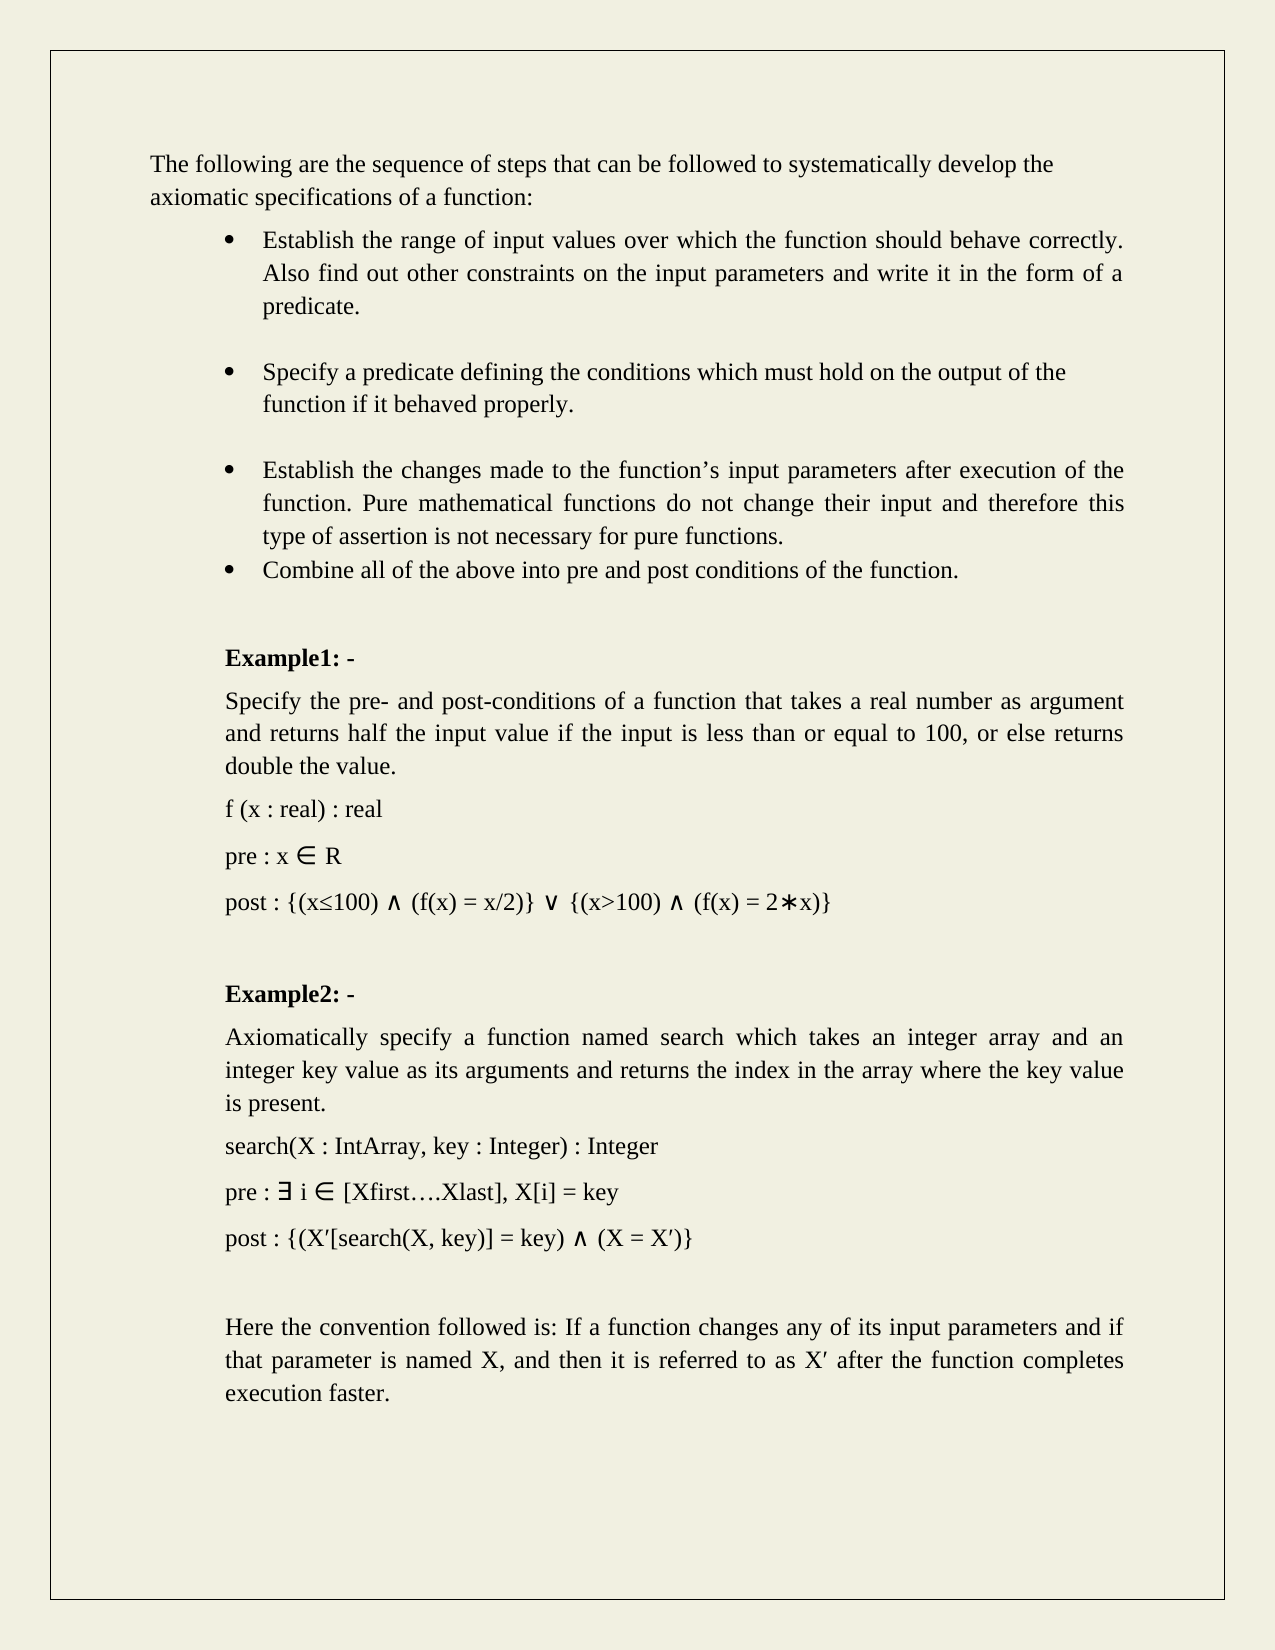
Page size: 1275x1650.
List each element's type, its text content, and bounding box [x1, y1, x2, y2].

text Specify the pre- and post-conditions of a function that takes a real number as argument and returns half the input value if the input is less than or equal to 100, or else returns double the value. [225, 686, 1125, 780]
text post : {(X′[search(X, key)] = key) ∧ (X = X′)} [225, 1223, 1162, 1252]
list Specify a predicate defining the conditions which must hold on the output of the function if it behaved properly. [225, 357, 1125, 418]
text Here the convention followed is: If a function changes any of its input parameters and if that parameter is named X, and then it is referred to as X′ after the function completes execution faster. [225, 1312, 1125, 1407]
subtitle Example1: - [225, 643, 1162, 672]
text The following are the sequence of steps that can be followed to systematically develop the axiomatic specifications of a function: [150, 149, 1076, 211]
subtitle Example2: - [225, 979, 1162, 1008]
list Establish the changes made to the function’s input parameters after execution of the function. Pure mathematical functions do not change their input and therefore this type of assertion is not necessary for pure functions. [225, 455, 1125, 550]
list Establish the range of input values over which the function should behave correctly. Also find out other constraints on the input parameters and write it in the form of a predicate. [225, 225, 1125, 320]
text f (x : real) : real pre : x ∈ R [225, 794, 412, 870]
text Axiomatically specify a function named search which takes an integer array and an integer key value as its arguments and returns the index in the array where the key value is present. [225, 1022, 1125, 1117]
text search(X : IntArray, key : Integer) : Integer pre : ∃ i ∈ [Xfirst….Xlast], X[i] = key [225, 1131, 688, 1206]
text post : {(x≤100) ∧ (f(x) = x/2)} ∨ {(x>100) ∧ (f(x) = 2∗x)} [225, 887, 1162, 916]
list Combine all of the above into pre and post conditions of the function. [225, 554, 1162, 584]
